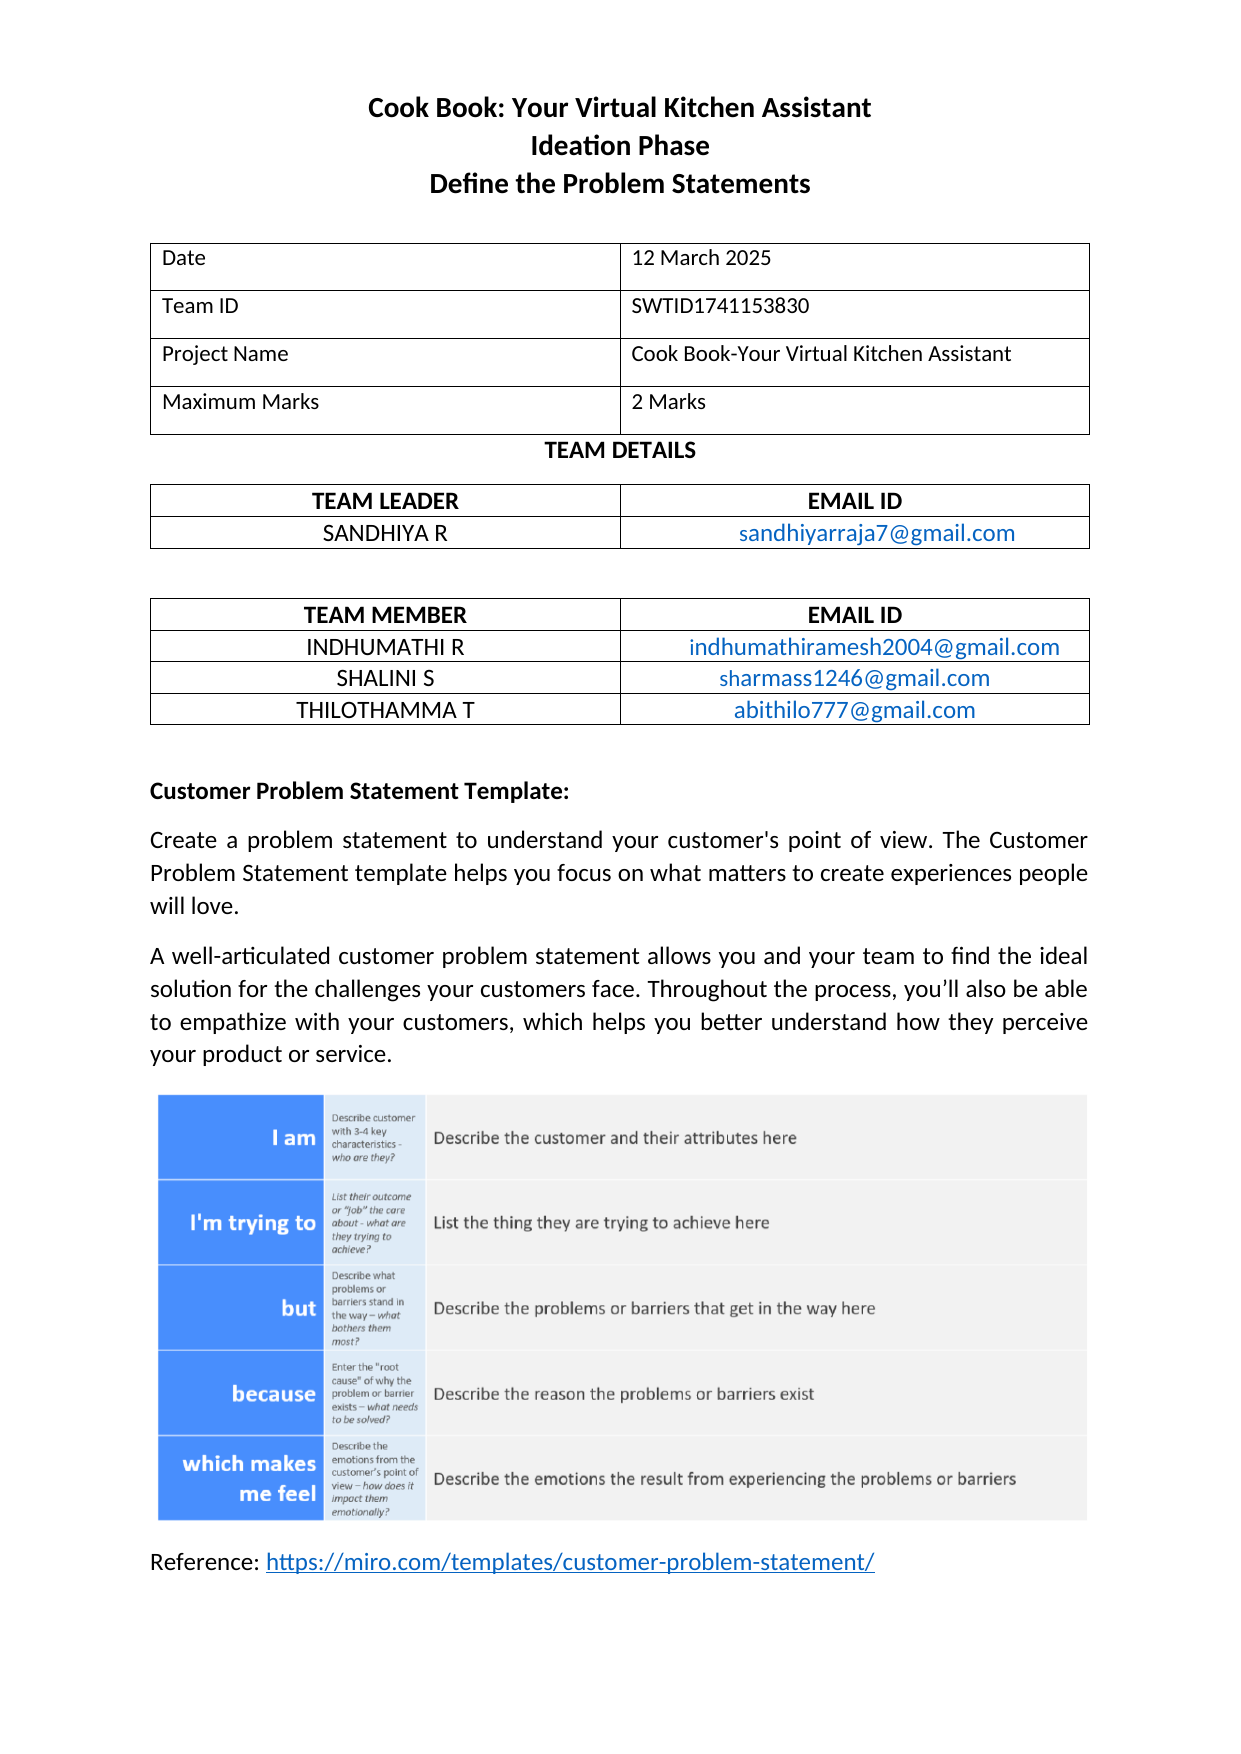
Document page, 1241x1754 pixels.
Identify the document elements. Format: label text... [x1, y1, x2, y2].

table_cell sharmass1246@gmail.com [621, 662, 1089, 693]
table_cell 2 Marks [621, 387, 1089, 434]
table_header Date [151, 244, 620, 290]
table_cell INDHUMATHI R [151, 631, 620, 661]
table_header EMAIL ID [621, 599, 1089, 629]
table_cell Cook Book-Your Virtual Kitchen Assistant [621, 339, 1089, 386]
table_cell SANDHIYA R [151, 517, 620, 547]
table_header TEAM MEMBER [151, 599, 620, 629]
table_cell abithilo777@gmail.com [621, 694, 1089, 724]
table_cell SHALINI S [151, 662, 620, 693]
text Create a problem statement to understand your customer's point of view. The Customer Problem Statement template helps you focus on what matters to create experiences people will love. [150, 824, 1090, 921]
table_cell Project Name [151, 339, 620, 386]
table_header TEAM LEADER [151, 485, 620, 516]
table_cell Maximum Marks [151, 387, 620, 434]
table_cell indhumathiramesh2004@gmail.com [621, 631, 1089, 661]
table_cell Team ID [151, 291, 620, 338]
text Cook Book: Your Virtual Kitchen Assistant [150, 89, 1090, 124]
text Customer Problem Statement Template: [150, 775, 1090, 805]
text Reference: https://miro.com/templates/customer-problem-statement/ [150, 1546, 1090, 1576]
table_cell SWTID1741153830 [621, 291, 1089, 338]
text Ideation Phase [150, 127, 1090, 163]
text Define the Problem Statements [150, 166, 1090, 201]
table_header 12 March 2025 [621, 244, 1089, 290]
picture [150, 1088, 1091, 1527]
table_header EMAIL ID [621, 485, 1089, 516]
text TEAM DETAILS [150, 435, 1090, 465]
table_cell THILOTHAMMA T [151, 694, 620, 724]
text A well-articulated customer problem statement allows you and your team to find the ideal solution for the challenges your customers face. Throughout the process, you’ll also be able to empathize with your customers, which helps you better understand how they perceive your product or service. [150, 940, 1090, 1069]
table_cell sandhiyarraja7@gmail.com [621, 517, 1089, 547]
